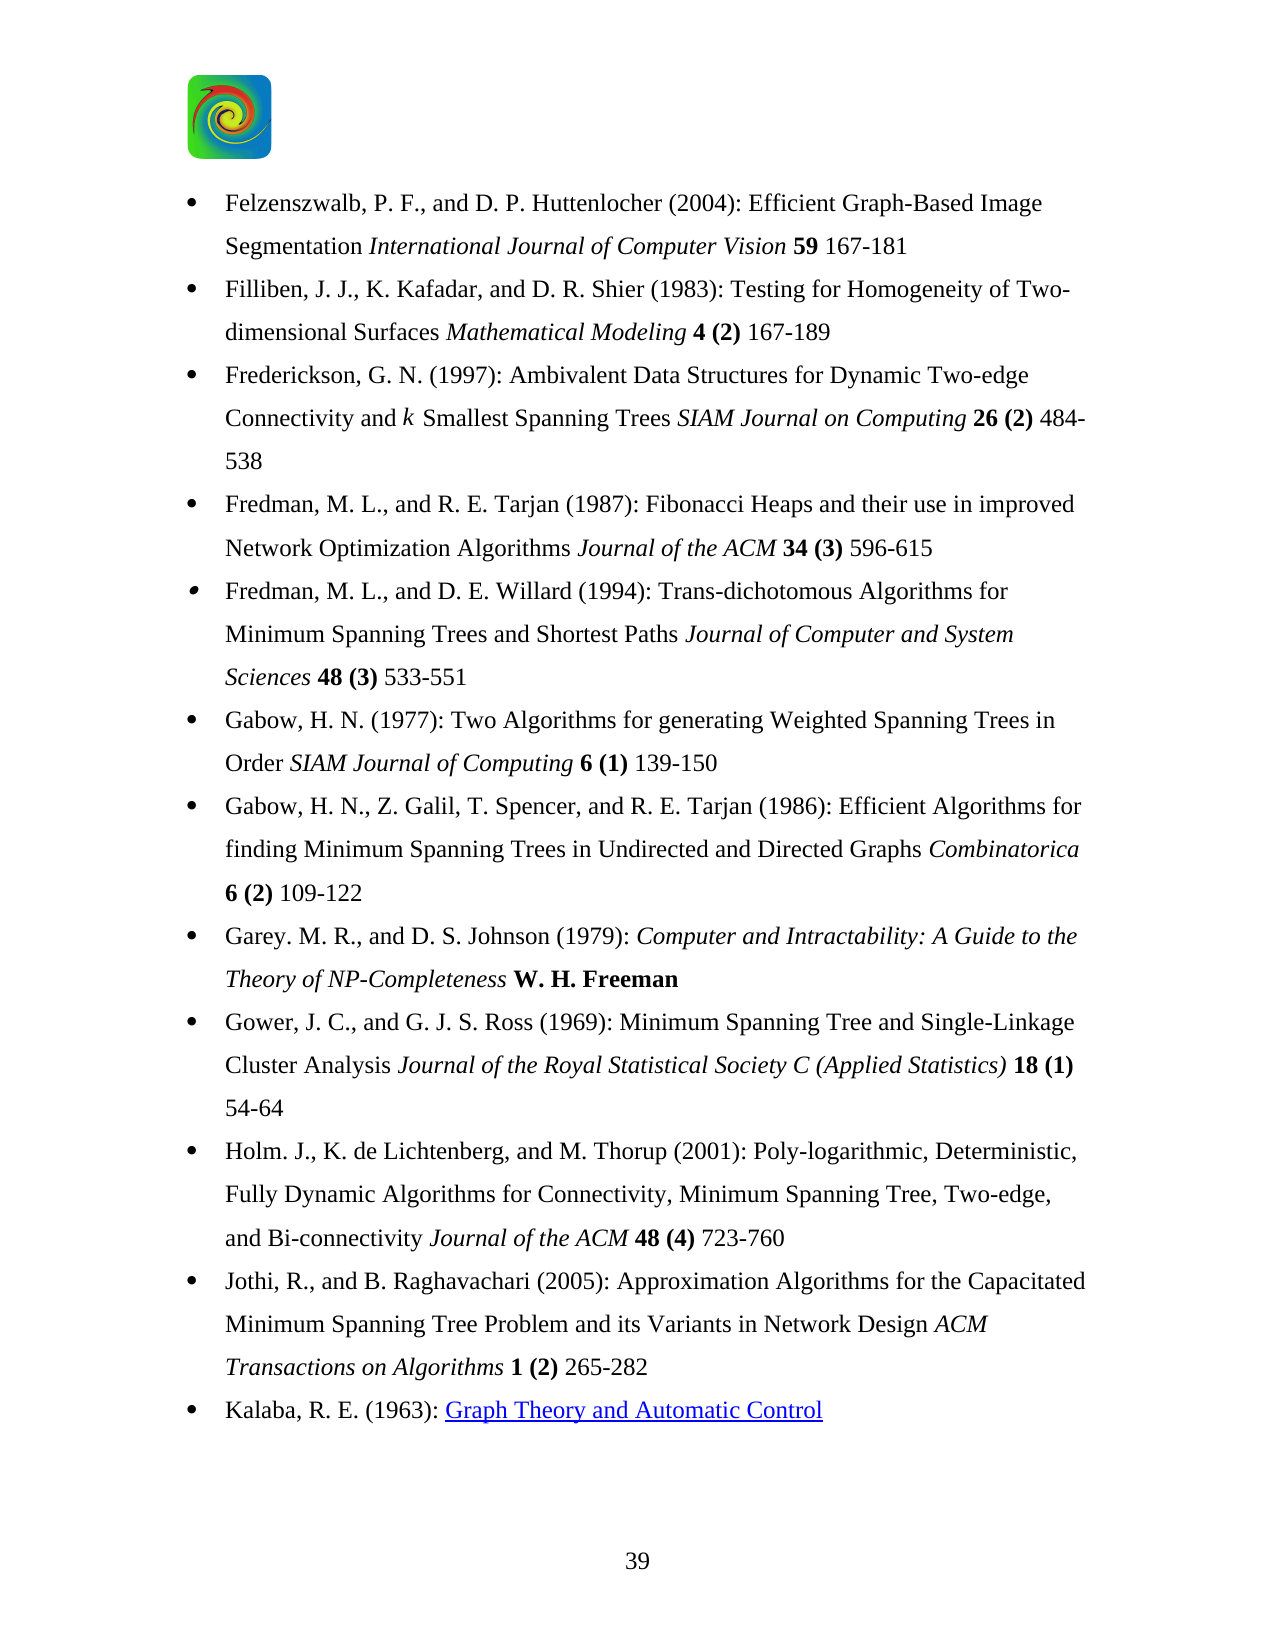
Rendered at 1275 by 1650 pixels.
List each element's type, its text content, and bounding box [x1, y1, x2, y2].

list Jothi, R., and B. Raghavachari (2005): Approximation Algorithms for the Capacitated Minimum Spanning Tree Problem and its Variants in Network Design ACM Transactions on Algorithms 1 (2) 265-282 [187, 1266, 1087, 1381]
list Kalaba, R. E. (1963): Graph Theory and Automatic Control [187, 1395, 1087, 1424]
list Fredman, M. L., and R. E. Tarjan (1987): Fibonacci Heaps and their use in improved Network Optimization Algorithms Journal of the ACM 34 (3) 596-615 [187, 489, 1087, 561]
list Frederickson, G. N. (1997): Ambivalent Data Structures for Dynamic Two-edge Connectivity and Smallest Spanning Trees SIAM Journal on Computing 26 (2) 484-538 [187, 360, 1087, 475]
picture [220, 75, 272, 159]
list Garey. M. R., and D. S. Johnson (1979): Computer and Intractability: A Guide to the Theory of NP-Completeness W. H. Freeman [187, 921, 1087, 993]
list Felzenszwalb, P. F., and D. P. Huttenlocher (2004): Efficient Graph-Based Image Segmentation International Journal of Computer Vision 59 167-181 [187, 188, 1087, 259]
list Gower, J. C., and G. J. S. Ross (1969): Minimum Spanning Tree and Single-Linkage Cluster Analysis Journal of the Royal Statistical Society C (Applied Statistics) 18 (1) 54-64 [187, 1007, 1087, 1122]
list Gabow, H. N., Z. Galil, T. Spencer, and R. E. Tarjan (1986): Efficient Algorithms for finding Minimum Spanning Trees in Undirected and Directed Graphs Combinatorica 6 (2) 109-122 [187, 791, 1087, 906]
list Gabow, H. N. (1977): Two Algorithms for generating Weighted Spanning Trees in Order SIAM Journal of Computing 6 (1) 139-150 [187, 705, 1087, 777]
list Filliben, J. J., K. Kafadar, and D. R. Shier (1983): Testing for Homogeneity of Two-dimensional Surfaces Mathematical Modeling 4 (2) 167-189 [187, 274, 1087, 346]
list Fredman, M. L., and D. E. Willard (1994): Trans-dichotomous Algorithms for Minimum Spanning Trees and Shortest Paths Journal of Computer and System Sciences 48 (3) 533-551 [187, 576, 1087, 691]
picture [187, 75, 261, 159]
list Holm. J., K. de Lichtenberg, and M. Thorup (2001): Poly-logarithmic, Deterministic, Fully Dynamic Algorithms for Connectivity, Minimum Spanning Tree, Two-edge, and Bi-connectivity Journal of the ACM 48 (4) 723-760 [187, 1136, 1087, 1251]
